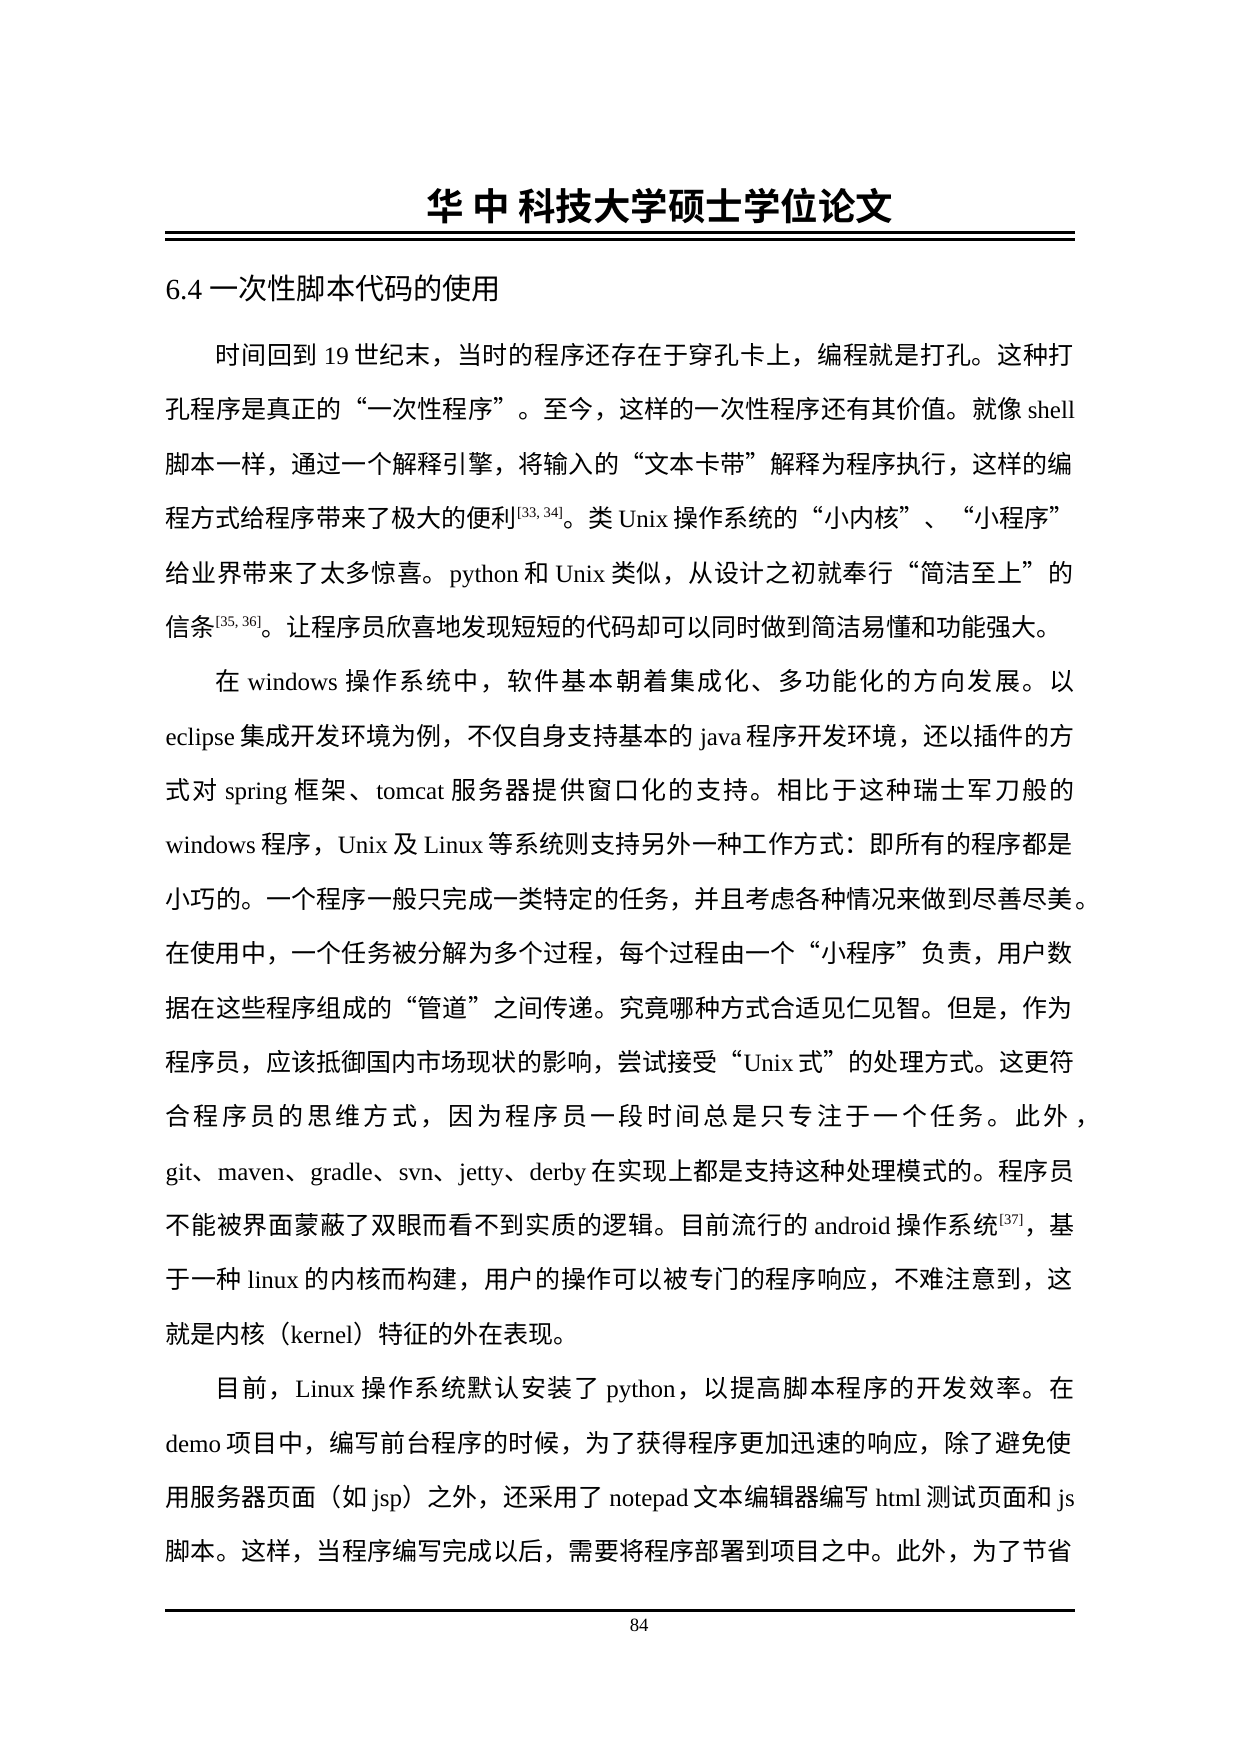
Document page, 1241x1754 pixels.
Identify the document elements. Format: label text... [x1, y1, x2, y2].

text 在windows操作系统中，软件基本朝着集成化、多功能化的方向发展。以eclipse集成开发环境为例，不仅自身支持基本的java程序开发环境，还以插件的方式对spring框架、tomcat服务器提供窗口化的支持。相比于这种瑞士军刀般的windows程序，Unix及Linux等系统则支持另外一种工作方式：即所有的程序都是小巧的。一个程序一般只完成一类特定的任务，并且考虑各种情况来做到尽善尽美。在使用中，一个任务被分解为多个过程，每个过程由一个“小程序”负责，用户数据在这些程序组成的“管道”之间传递。究竟哪种方式合适见仁见智。但是，作为程序员，应该抵御国内市场现状的影响，尝试接受“Unix式”的处理方式。这更符合程序员的思维方式，因为程序员一段时间总是只专注于一个任务。此外，git、maven、gradle、svn、jetty、derby在实现上都是支持这种处理模式的。程序员不能被界面蒙蔽了双眼而看不到实质的逻辑。目前流行的android操作系统[37]，基于一种linux的内核而构建，用户的操作可以被专门的程序响应，不难注意到，这就是内核（kernel）特征的外在表现。 [165, 662, 1075, 1351]
text 时间回到19世纪末，当时的程序还存在于穿孔卡上，编程就是打孔。这种打孔程序是真正的“一次性程序”。至今，这样的一次性程序还有其价值。就像shell脚本一样，通过一个解释引擎，将输入的“文本卡带”解释为程序执行，这样的编程方式给程序带来了极大的便利[33, 34]。类Unix操作系统的“小内核”、“小程序”给业界带来了太多惊喜。python和Unix类似，从设计之初就奉行“简洁至上”的信条[35, 36]。让程序员欣喜地发现短短的代码却可以同时做到简洁易懂和功能强大。 [165, 336, 1075, 644]
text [165, 1369, 1075, 1568]
subtitle 6.4 一次性脚本代码的使用 [165, 266, 1075, 308]
